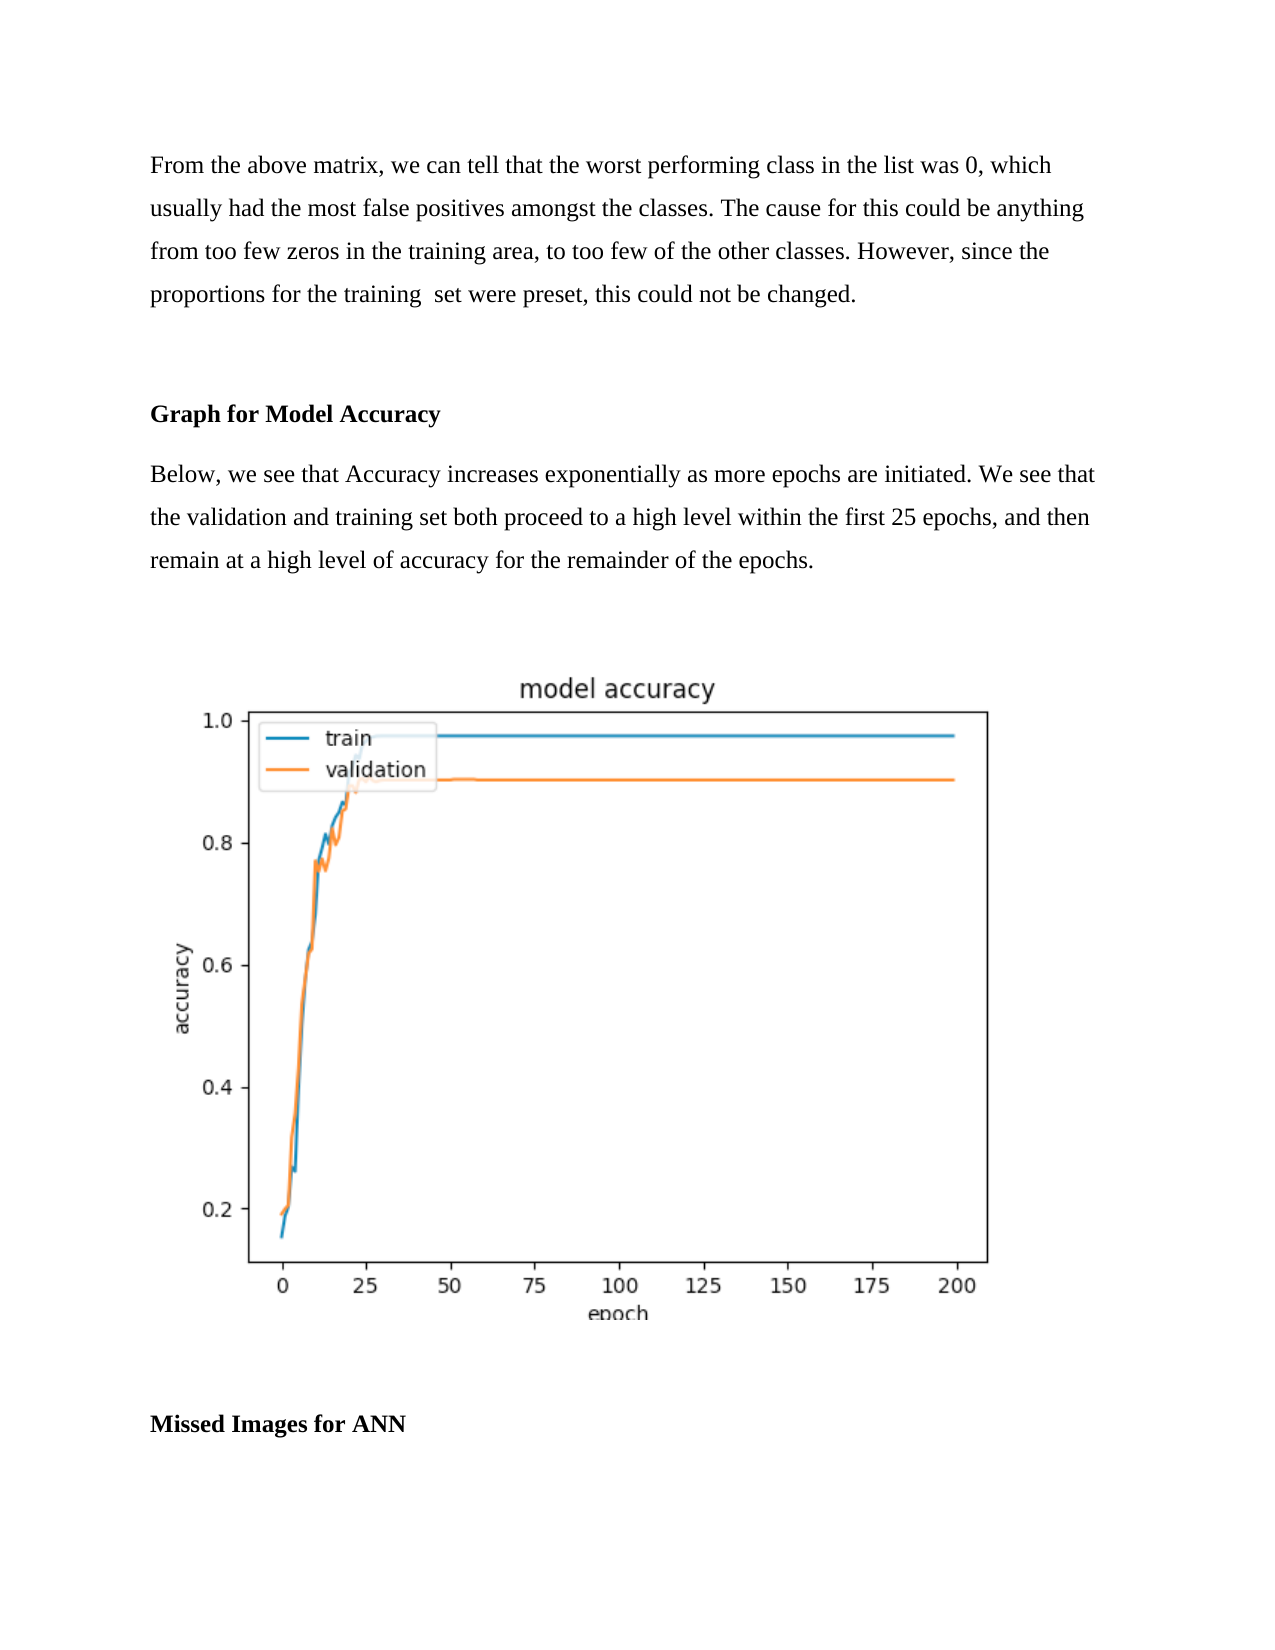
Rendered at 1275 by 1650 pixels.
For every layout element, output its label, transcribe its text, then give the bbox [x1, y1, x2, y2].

text Below, we see that Accuracy increases exponentially as more epochs are initiated. We see that the validation and training set both proceed to a high level within the first 25 epochs, and then remain at a high level of accuracy for the remainder of the epochs. [150, 459, 1125, 574]
text From the above matrix, we can tell that the worst performing class in the list was 0, which usually had the most false positives amongst the classes. The cause for this could be anything from too few zeros in the training area, to too few of the other classes. However, since the proportions for the training set were preset, this could not be changed. [150, 150, 1125, 308]
text Graph for Model Accuracy [150, 399, 1125, 428]
text Missed Images for ANN [150, 1409, 1125, 1438]
picture [150, 664, 1050, 1320]
